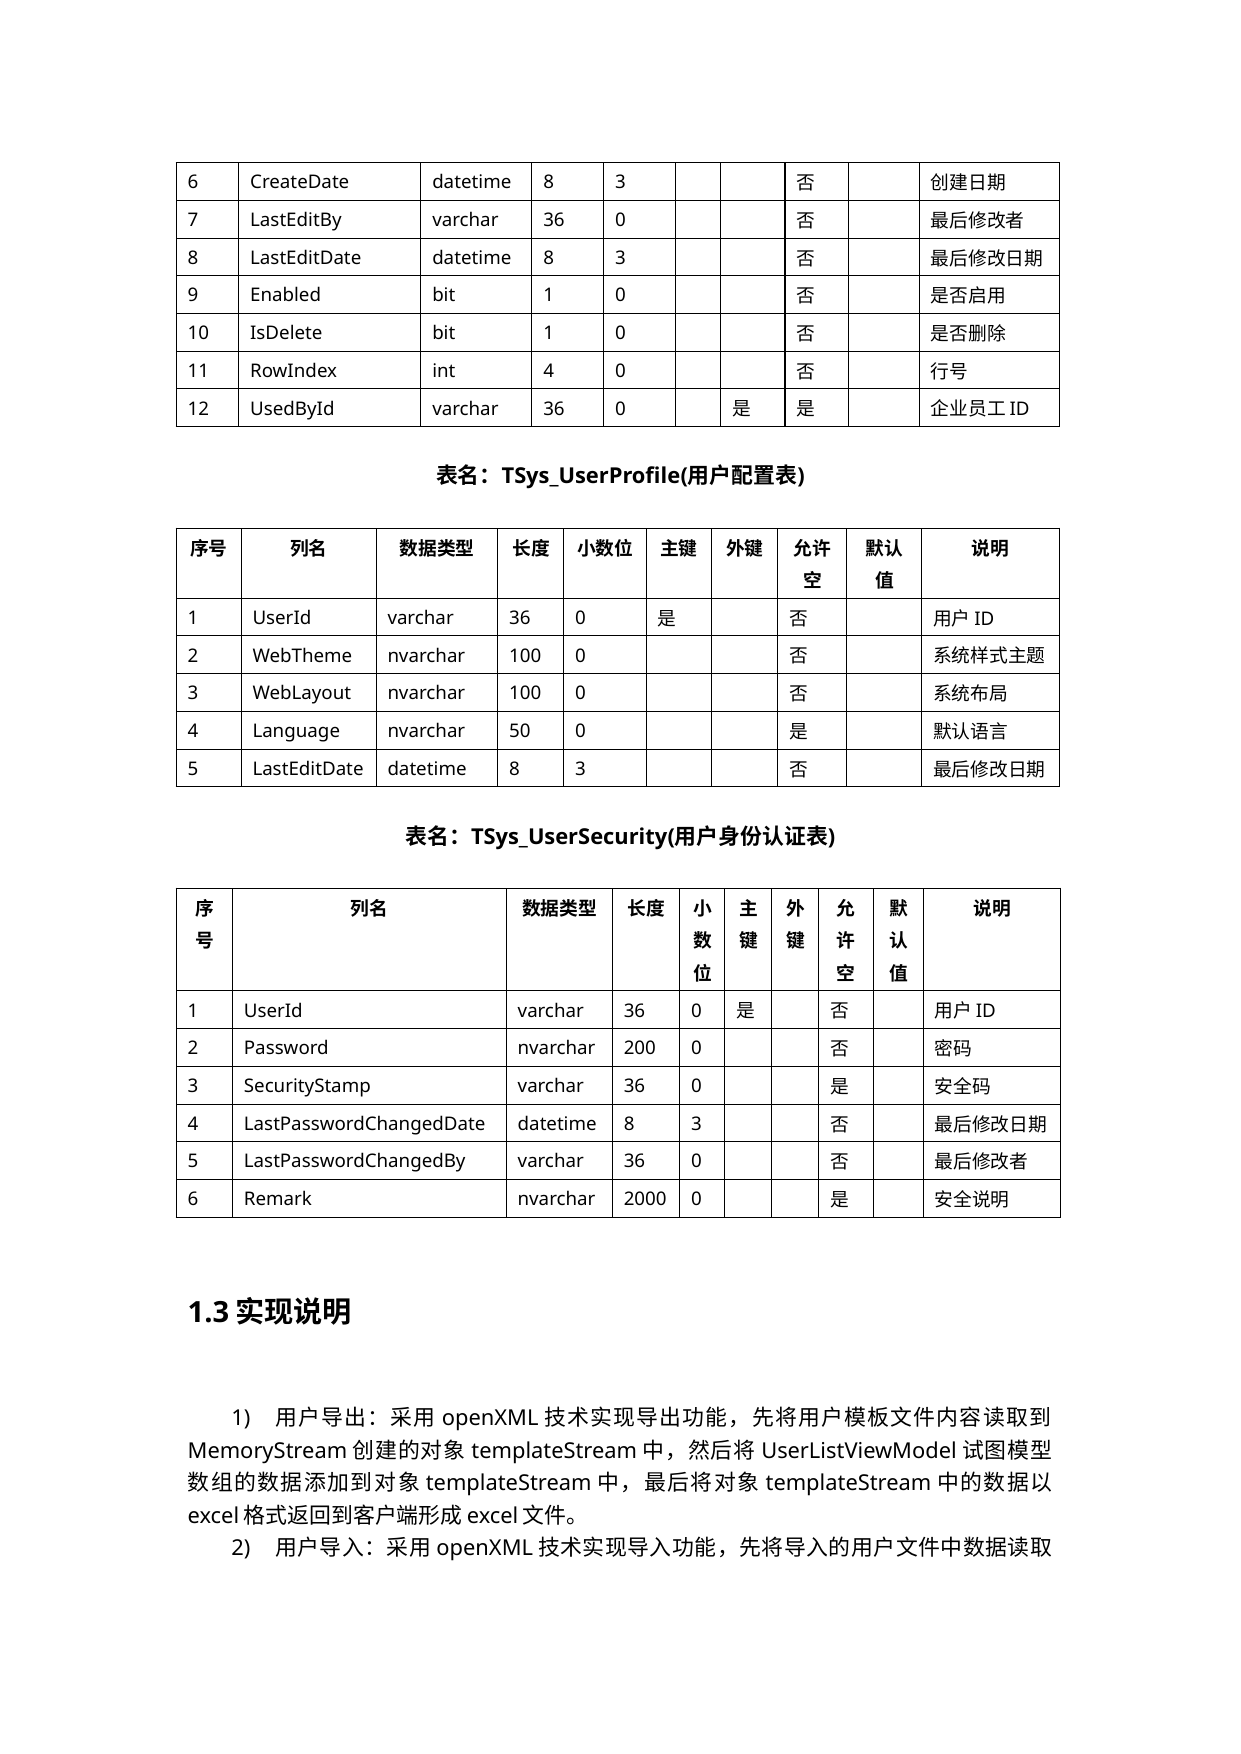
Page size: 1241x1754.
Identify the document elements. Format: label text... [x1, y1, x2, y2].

table_cell 是 [725, 991, 771, 1028]
table_cell 200 [613, 1029, 679, 1066]
table_cell nvarchar [507, 1180, 612, 1217]
table_cell nvarchar [377, 712, 497, 748]
table_header 序号 [177, 889, 232, 990]
text 表名：TSys_UserProfile(用户配置表) [187, 458, 1053, 491]
table_cell [725, 1105, 771, 1141]
table_cell 安全码 [924, 1067, 1060, 1103]
table_cell [712, 636, 777, 673]
table_cell WebTheme [242, 636, 376, 673]
table_cell 0 [564, 712, 646, 748]
table_cell [874, 1029, 923, 1066]
table_cell varchar [507, 1067, 612, 1103]
table_cell [676, 314, 720, 351]
table_cell 50 [498, 712, 563, 748]
table_cell 100 [498, 674, 563, 711]
table_cell bit [421, 276, 531, 313]
table_cell [849, 389, 919, 426]
table_cell [647, 750, 711, 786]
table_cell 12 [177, 389, 238, 426]
table_cell 默认语言 [922, 712, 1059, 748]
table_cell 6 [177, 1180, 232, 1217]
table_cell 系统布局 [922, 674, 1059, 711]
table_cell LastEditDate [239, 239, 420, 275]
table_cell 否 [786, 352, 848, 388]
table_cell Language [242, 712, 376, 748]
table_cell int [421, 352, 531, 388]
table_cell 10 [177, 314, 238, 351]
table_cell varchar [421, 389, 531, 426]
table_cell [712, 599, 777, 635]
table_cell 用户ID [924, 991, 1060, 1028]
table_cell 8 [498, 750, 563, 786]
table_cell 0 [564, 674, 646, 711]
table_cell UserId [233, 991, 506, 1028]
table_cell 最后修改日期 [922, 750, 1059, 786]
table_cell IsDelete [239, 314, 420, 351]
table_cell datetime [507, 1105, 612, 1141]
table_cell LastPasswordChangedDate [233, 1105, 506, 1141]
table_cell [647, 636, 711, 673]
table_cell [849, 352, 919, 388]
table_header 允许空 [778, 529, 846, 598]
table_cell 4 [532, 352, 603, 388]
table_cell 否 [778, 750, 846, 786]
table_cell [772, 1105, 818, 1141]
table_cell 否 [819, 991, 873, 1028]
table_cell 2000 [613, 1180, 679, 1217]
table_cell 3 [604, 239, 675, 275]
table_cell nvarchar [377, 636, 497, 673]
table_cell 行号 [920, 352, 1059, 388]
table_header 说明 [922, 529, 1059, 598]
table_cell 是否启用 [920, 276, 1059, 313]
table_header 数据类型 [377, 529, 497, 598]
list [187, 1530, 1053, 1562]
table_cell [676, 163, 720, 200]
table_cell [725, 1029, 771, 1066]
table_cell 5 [177, 750, 241, 786]
table_cell 3 [604, 163, 675, 200]
subtitle 1.3实现说明 [187, 1277, 1053, 1342]
table_cell varchar [507, 991, 612, 1028]
table_cell 企业员工ID [920, 389, 1059, 426]
table_cell datetime [377, 750, 497, 786]
table_cell 11 [177, 352, 238, 388]
table_cell [847, 712, 921, 748]
table_header 允许空 [819, 889, 873, 990]
table_cell 0 [604, 201, 675, 237]
table_cell Enabled [239, 276, 420, 313]
table_cell 8 [532, 163, 603, 200]
table_cell [874, 1105, 923, 1141]
table_cell 0 [680, 1067, 724, 1103]
table_cell [847, 599, 921, 635]
table_cell 2 [177, 1029, 232, 1066]
table_cell 4 [177, 1105, 232, 1141]
table_cell 6 [177, 163, 238, 200]
table_cell [676, 389, 720, 426]
table_cell 最后修改者 [920, 201, 1059, 237]
table_cell [772, 1142, 818, 1179]
table_cell 5 [177, 1142, 232, 1179]
table_cell [721, 314, 784, 351]
table_cell 9 [177, 276, 238, 313]
table_cell [847, 674, 921, 711]
table_cell [712, 750, 777, 786]
table_cell [676, 276, 720, 313]
table_cell datetime [421, 163, 531, 200]
table_cell 1 [532, 276, 603, 313]
table_cell 是 [786, 389, 848, 426]
table_cell [874, 1067, 923, 1103]
table_cell RowIndex [239, 352, 420, 388]
table_cell [721, 163, 784, 200]
table_cell 0 [604, 314, 675, 351]
table_cell 是 [647, 599, 711, 635]
table_cell LastEditBy [239, 201, 420, 237]
table_cell LastPasswordChangedBy [233, 1142, 506, 1179]
table_cell bit [421, 314, 531, 351]
table_cell 0 [564, 636, 646, 673]
table_cell [849, 314, 919, 351]
table_cell 0 [680, 1180, 724, 1217]
table_cell [847, 750, 921, 786]
table_cell varchar [377, 599, 497, 635]
table_cell [725, 1180, 771, 1217]
table_cell 0 [604, 276, 675, 313]
table_cell 1 [532, 314, 603, 351]
table_cell 3 [564, 750, 646, 786]
table_cell [849, 276, 919, 313]
table_header 列名 [233, 889, 506, 990]
table_cell [721, 352, 784, 388]
table_header 数据类型 [507, 889, 612, 990]
table_cell 0 [564, 599, 646, 635]
table_cell [772, 1180, 818, 1217]
table_header 列名 [242, 529, 376, 598]
table_cell 否 [819, 1105, 873, 1141]
table_cell SecurityStamp [233, 1067, 506, 1103]
table_header 主键 [725, 889, 771, 990]
table_cell 36 [613, 1142, 679, 1179]
table_cell WebLayout [242, 674, 376, 711]
table_cell [772, 1029, 818, 1066]
table_cell [712, 712, 777, 748]
table_header 默认值 [874, 889, 923, 990]
table_cell [874, 1180, 923, 1217]
table_cell 否 [778, 636, 846, 673]
table_cell [647, 712, 711, 748]
table_header 小数位 [680, 889, 724, 990]
table_cell varchar [421, 201, 531, 237]
table_cell 36 [613, 1067, 679, 1103]
table_cell 8 [532, 239, 603, 275]
table_cell 最后修改者 [924, 1142, 1060, 1179]
table_cell [849, 201, 919, 237]
table_cell UsedById [239, 389, 420, 426]
table_cell 安全说明 [924, 1180, 1060, 1217]
table_cell [772, 991, 818, 1028]
table_cell 2 [177, 636, 241, 673]
table_cell 是 [778, 712, 846, 748]
table_cell [725, 1067, 771, 1103]
table_cell 是 [819, 1067, 873, 1103]
table_cell 0 [604, 389, 675, 426]
table_cell 3 [680, 1105, 724, 1141]
table_cell [849, 163, 919, 200]
table_cell 否 [778, 674, 846, 711]
table_cell datetime [421, 239, 531, 275]
table_cell 最后修改日期 [920, 239, 1059, 275]
table_cell 否 [778, 599, 846, 635]
table_header 默认值 [847, 529, 921, 598]
table_cell LastEditDate [242, 750, 376, 786]
table_cell [676, 239, 720, 275]
table_cell 1 [177, 991, 232, 1028]
table_header 序号 [177, 529, 241, 598]
table_cell Password [233, 1029, 506, 1066]
table_cell 3 [177, 674, 241, 711]
table_cell UserId [242, 599, 376, 635]
table_header 主键 [647, 529, 711, 598]
table_cell 是 [721, 389, 784, 426]
table_cell 36 [532, 389, 603, 426]
table_cell [647, 674, 711, 711]
table_cell 否 [786, 314, 848, 351]
table_cell 0 [680, 1142, 724, 1179]
table_header 外键 [712, 529, 777, 598]
table_cell 否 [786, 276, 848, 313]
table_header 外键 [772, 889, 818, 990]
table_cell 系统样式主题 [922, 636, 1059, 673]
table_cell nvarchar [377, 674, 497, 711]
table_cell 36 [613, 991, 679, 1028]
table_cell 是 [819, 1180, 873, 1217]
table_cell Remark [233, 1180, 506, 1217]
table_cell 3 [177, 1067, 232, 1103]
text 表名：TSys_UserSecurity(用户身份认证表) [187, 818, 1053, 851]
table_cell 1 [177, 599, 241, 635]
table_cell 36 [498, 599, 563, 635]
list 用户导出：采用openXML技术实现导出功能，先将用户模板文件内容读取到MemoryStream创建的对象templateStream中，然后将UserListViewModel试图模型数组的数据添加到对象templateStream中，最后将对象templateStream中的数据以excel格式返回到客户端形成excel文件。 [187, 1400, 1053, 1530]
table_header 长度 [613, 889, 679, 990]
table_cell 8 [177, 239, 238, 275]
table_cell 0 [680, 991, 724, 1028]
table_cell [676, 201, 720, 237]
table_cell [721, 201, 784, 237]
table_cell 4 [177, 712, 241, 748]
table_cell [849, 239, 919, 275]
table_cell 0 [604, 352, 675, 388]
table_cell 否 [786, 239, 848, 275]
table_cell 最后修改日期 [924, 1105, 1060, 1141]
table_cell [874, 991, 923, 1028]
table_cell 0 [680, 1029, 724, 1066]
table_cell 7 [177, 201, 238, 237]
table_cell 100 [498, 636, 563, 673]
table_cell 是否删除 [920, 314, 1059, 351]
table_cell [847, 636, 921, 673]
table_cell 密码 [924, 1029, 1060, 1066]
table_cell varchar [507, 1142, 612, 1179]
table_cell 创建日期 [920, 163, 1059, 200]
table_header 说明 [924, 889, 1060, 990]
table_header 长度 [498, 529, 563, 598]
table_cell [712, 674, 777, 711]
table_cell [874, 1142, 923, 1179]
table_cell 否 [819, 1142, 873, 1179]
table_cell [725, 1142, 771, 1179]
table_cell nvarchar [507, 1029, 612, 1066]
table_cell CreateDate [239, 163, 420, 200]
table_cell [721, 239, 784, 275]
table_cell 否 [819, 1029, 873, 1066]
table_cell 8 [613, 1105, 679, 1141]
table_cell 否 [786, 201, 848, 237]
table_cell 36 [532, 201, 603, 237]
table_cell [676, 352, 720, 388]
table_cell 用户ID [922, 599, 1059, 635]
table_cell [721, 276, 784, 313]
table_header 小数位 [564, 529, 646, 598]
table_cell [772, 1067, 818, 1103]
table_cell 否 [786, 163, 848, 200]
